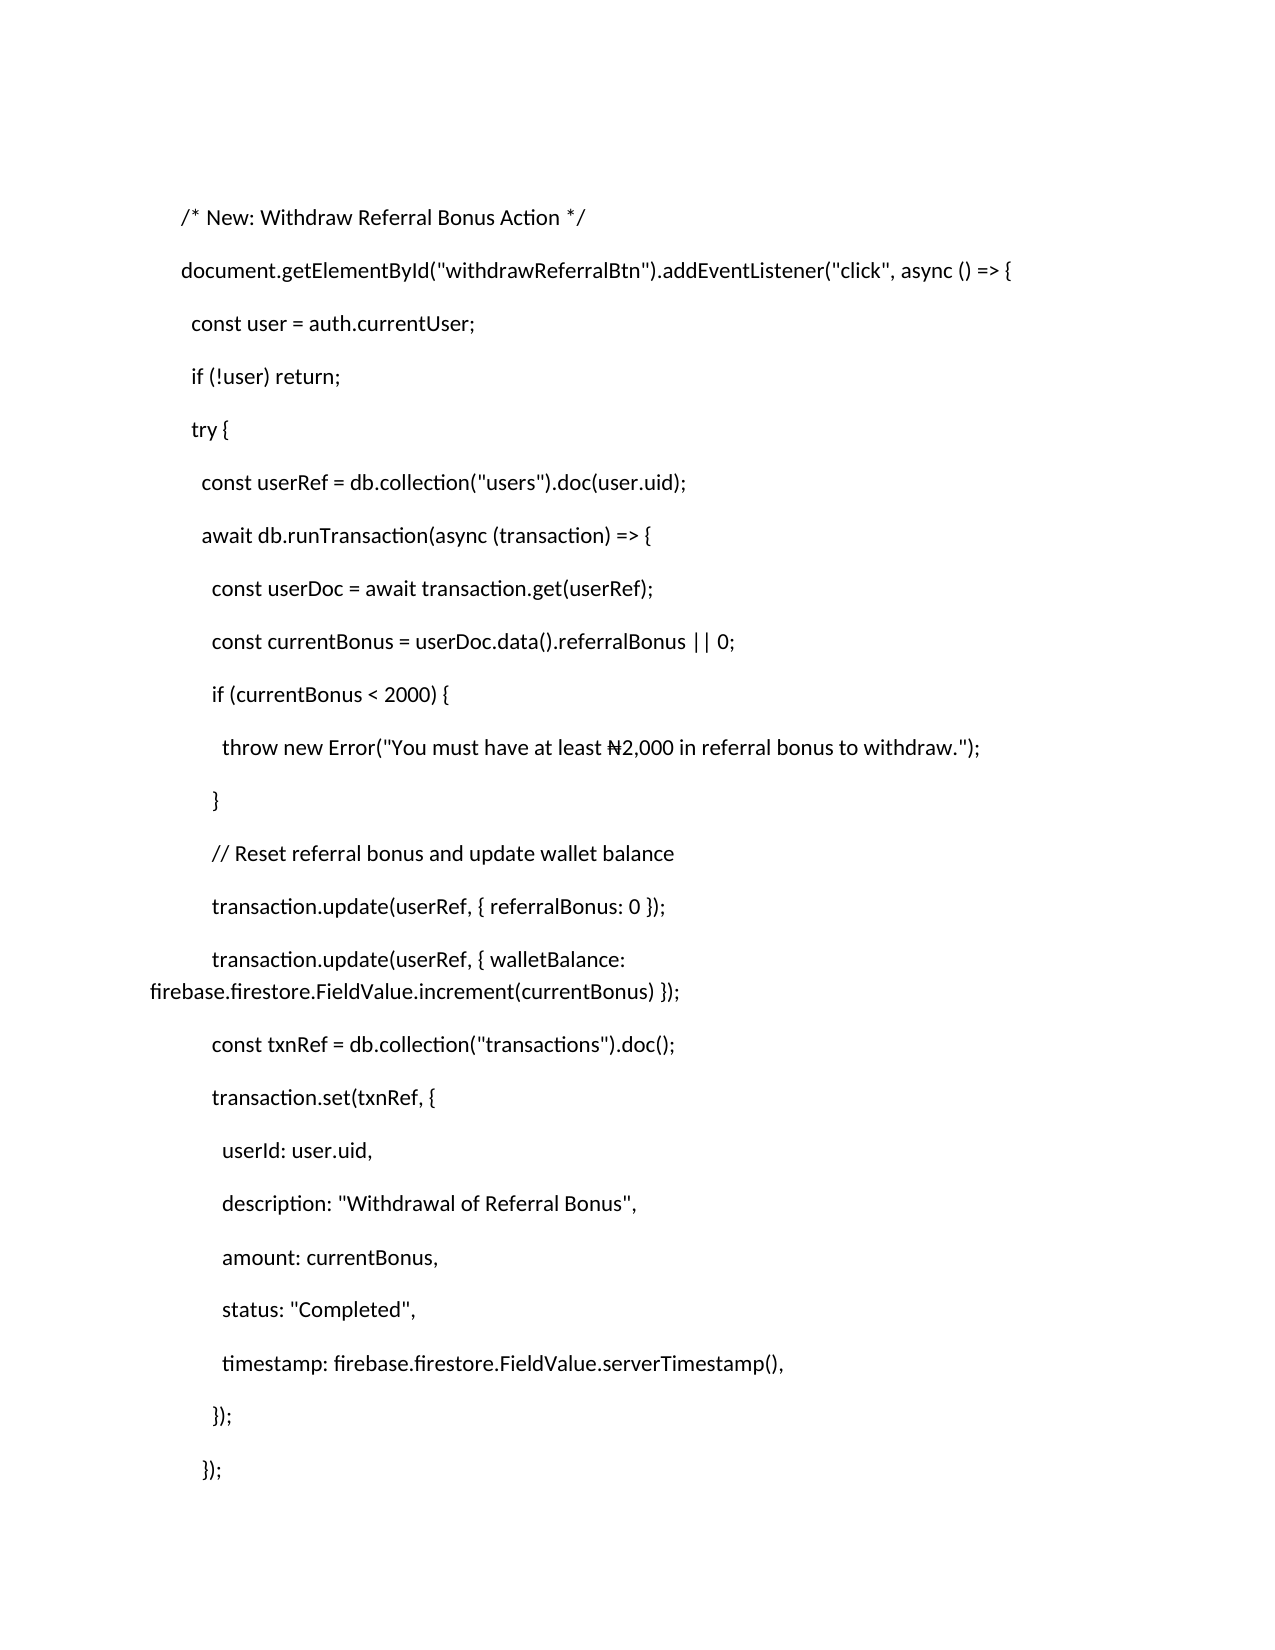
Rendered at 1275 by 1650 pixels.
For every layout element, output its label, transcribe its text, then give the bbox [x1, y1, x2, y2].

text } [150, 786, 1125, 814]
text const userRef = db.collection("users").doc(user.uid); [150, 468, 1125, 496]
text status: "Completed", [150, 1296, 1125, 1324]
text userId: user.uid, [150, 1137, 1125, 1164]
text /* New: Withdraw Referral Bonus Action */ [150, 203, 1125, 231]
text await db.runTransaction(async (transaction) => { [150, 521, 1125, 549]
text description: "Withdrawal of Referral Bonus", [150, 1189, 1125, 1218]
text try { [150, 415, 1125, 443]
text if (currentBonus < 2000) { [150, 680, 1125, 708]
text // Reset referral bonus and update wallet balance [150, 839, 1125, 867]
text }); [150, 1455, 1125, 1483]
text transaction.update(userRef, { walletBalance: firebase.firestore.FieldValue.increment(currentBonus) }); [150, 945, 1125, 1006]
text transaction.update(userRef, { referralBonus: 0 }); [150, 892, 1125, 920]
text if (!user) return; [150, 362, 1125, 390]
text const currentBonus = userDoc.data().referralBonus || 0; [150, 627, 1125, 655]
text amount: currentBonus, [150, 1243, 1125, 1271]
text timestamp: firebase.firestore.FieldValue.serverTimestamp(), [150, 1349, 1125, 1377]
text const user = auth.currentUser; [150, 309, 1125, 337]
text const userDoc = await transaction.get(userRef); [150, 574, 1125, 602]
text transaction.set(txnRef, { [150, 1083, 1125, 1112]
text document.getElementById("withdrawReferralBtn").addEventListener("click", async () => { [150, 256, 1125, 284]
text }); [150, 1402, 1125, 1430]
text throw new Error("You must have at least ₦2,000 in referral bonus to withdraw."); [150, 733, 1125, 761]
text const txnRef = db.collection("transactions").doc(); [150, 1031, 1125, 1058]
